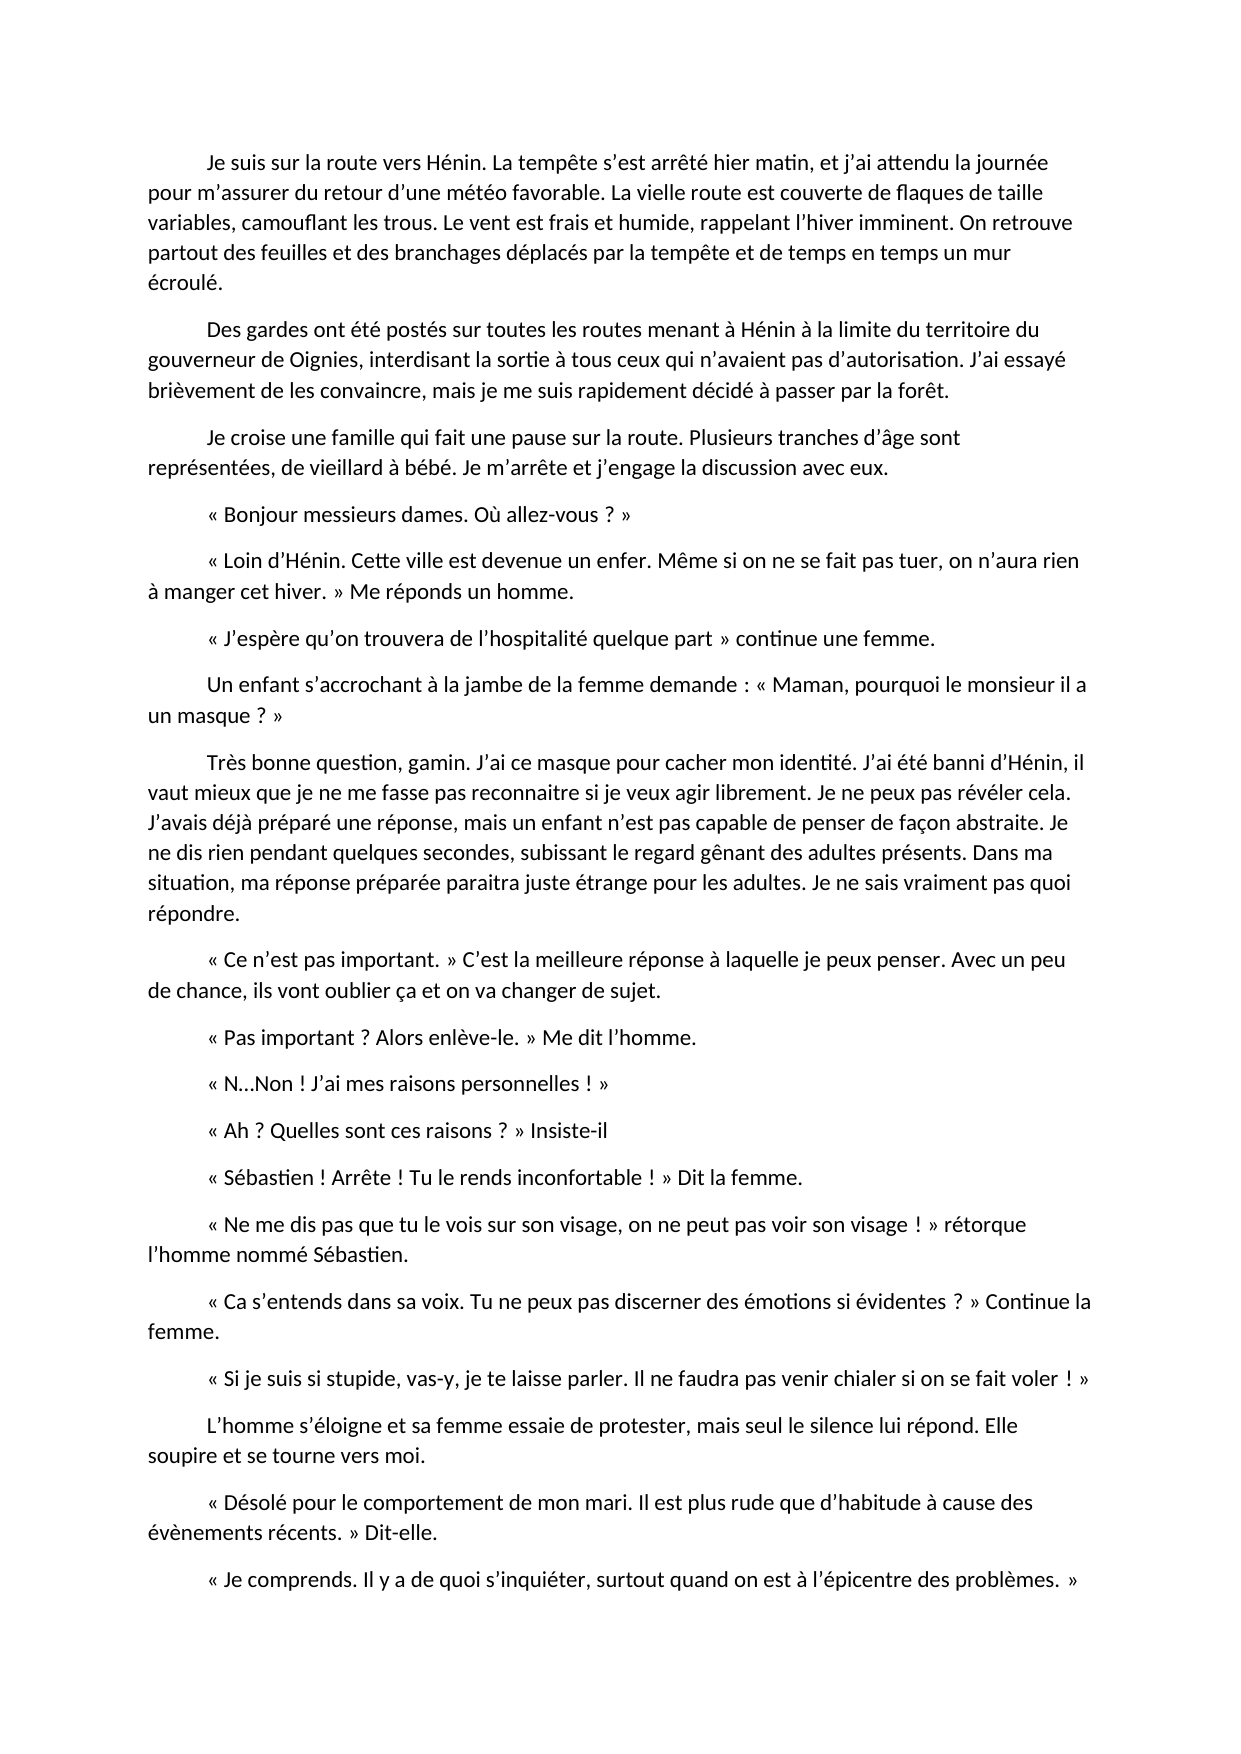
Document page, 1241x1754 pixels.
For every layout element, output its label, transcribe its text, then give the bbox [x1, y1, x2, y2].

text « J’espère qu’on trouvera de l’hospitalité quelque part » continue une femme. [148, 624, 1093, 652]
text Je suis sur la route vers Hénin. La tempête s’est arrêté hier matin, et j’ai attendu la journée pour m’assurer du retour d’une météo favorable. La vielle route est couverte de flaques de taille variables, camouflant les trous. Le vent est frais et humide, rappelant l’hiver imminent. On retrouve partout des feuilles et des branchages déplacés par la tempête et de temps en temps un mur écroulé. [148, 148, 1093, 296]
text « Pas important ? Alors enlève-le. » Me dit l’homme. [148, 1023, 1093, 1051]
text Des gardes ont été postés sur toutes les routes menant à Hénin à la limite du territoire du gouverneur de Oignies, interdisant la sortie à tous ceux qui n’avaient pas d’autorisation. J’ai essayé brièvement de les convaincre, mais je me suis rapidement décidé à passer par la forêt. [148, 315, 1093, 404]
text Un enfant s’accrochant à la jambe de la femme demande : « Maman, pourquoi le monsieur il a un masque ? » [148, 671, 1093, 729]
text « Ah ? Quelles sont ces raisons ? » Insiste-il [148, 1116, 1093, 1144]
text « Ce n’est pas important. » C’est la meilleure réponse à laquelle je peux penser. Avec un peu de chance, ils vont oublier ça et on va changer de sujet. [148, 946, 1093, 1004]
text « Sébastien ! Arrête ! Tu le rends inconfortable ! » Dit la femme. [148, 1163, 1093, 1191]
text « N…Non ! J’ai mes raisons personnelles ! » [148, 1069, 1093, 1097]
text « Loin d’Hénin. Cette ville est devenue un enfer. Même si on ne se fait pas tuer, on n’aura rien à manger cet hiver. » Me réponds un homme. [148, 547, 1093, 605]
text L’homme s’éloigne et sa femme essaie de protester, mais seul le silence lui répond. Elle soupire et se tourne vers moi. [148, 1411, 1093, 1469]
text « Bonjour messieurs dames. Où allez-vous ? » [148, 500, 1093, 528]
text « Ne me dis pas que tu le vois sur son visage, on ne peut pas voir son visage ! » rétorque l’homme nommé Sébastien. [148, 1210, 1093, 1268]
text « Désolé pour le comportement de mon mari. Il est plus rude que d’habitude à cause des évènements récents. » Dit-elle. [148, 1488, 1093, 1546]
text Je croise une famille qui fait une pause sur la route. Plusieurs tranches d’âge sont représentées, de vieillard à bébé. Je m’arrête et j’engage la discussion avec eux. [148, 423, 1093, 481]
text Très bonne question, gamin. J’ai ce masque pour cacher mon identité. J’ai été banni d’Hénin, il vaut mieux que je ne me fasse pas reconnaitre si je veux agir librement. Je ne peux pas révéler cela. J’avais déjà préparé une réponse, mais un enfant n’est pas capable de penser de façon abstraite. Je ne dis rien pendant quelques secondes, subissant le regard gênant des adultes présents. Dans ma situation, ma réponse préparée paraitra juste étrange pour les adultes. Je ne sais vraiment pas quoi répondre. [148, 748, 1093, 927]
text « Si je suis si stupide, vas-y, je te laisse parler. Il ne faudra pas venir chialer si on se fait voler ! » [148, 1364, 1093, 1392]
text « Je comprends. Il y a de quoi s’inquiéter, surtout quand on est à l’épicentre des problèmes. » [148, 1565, 1093, 1593]
text « Ca s’entends dans sa voix. Tu ne peux pas discerner des émotions si évidentes ? » Continue la femme. [148, 1287, 1093, 1345]
